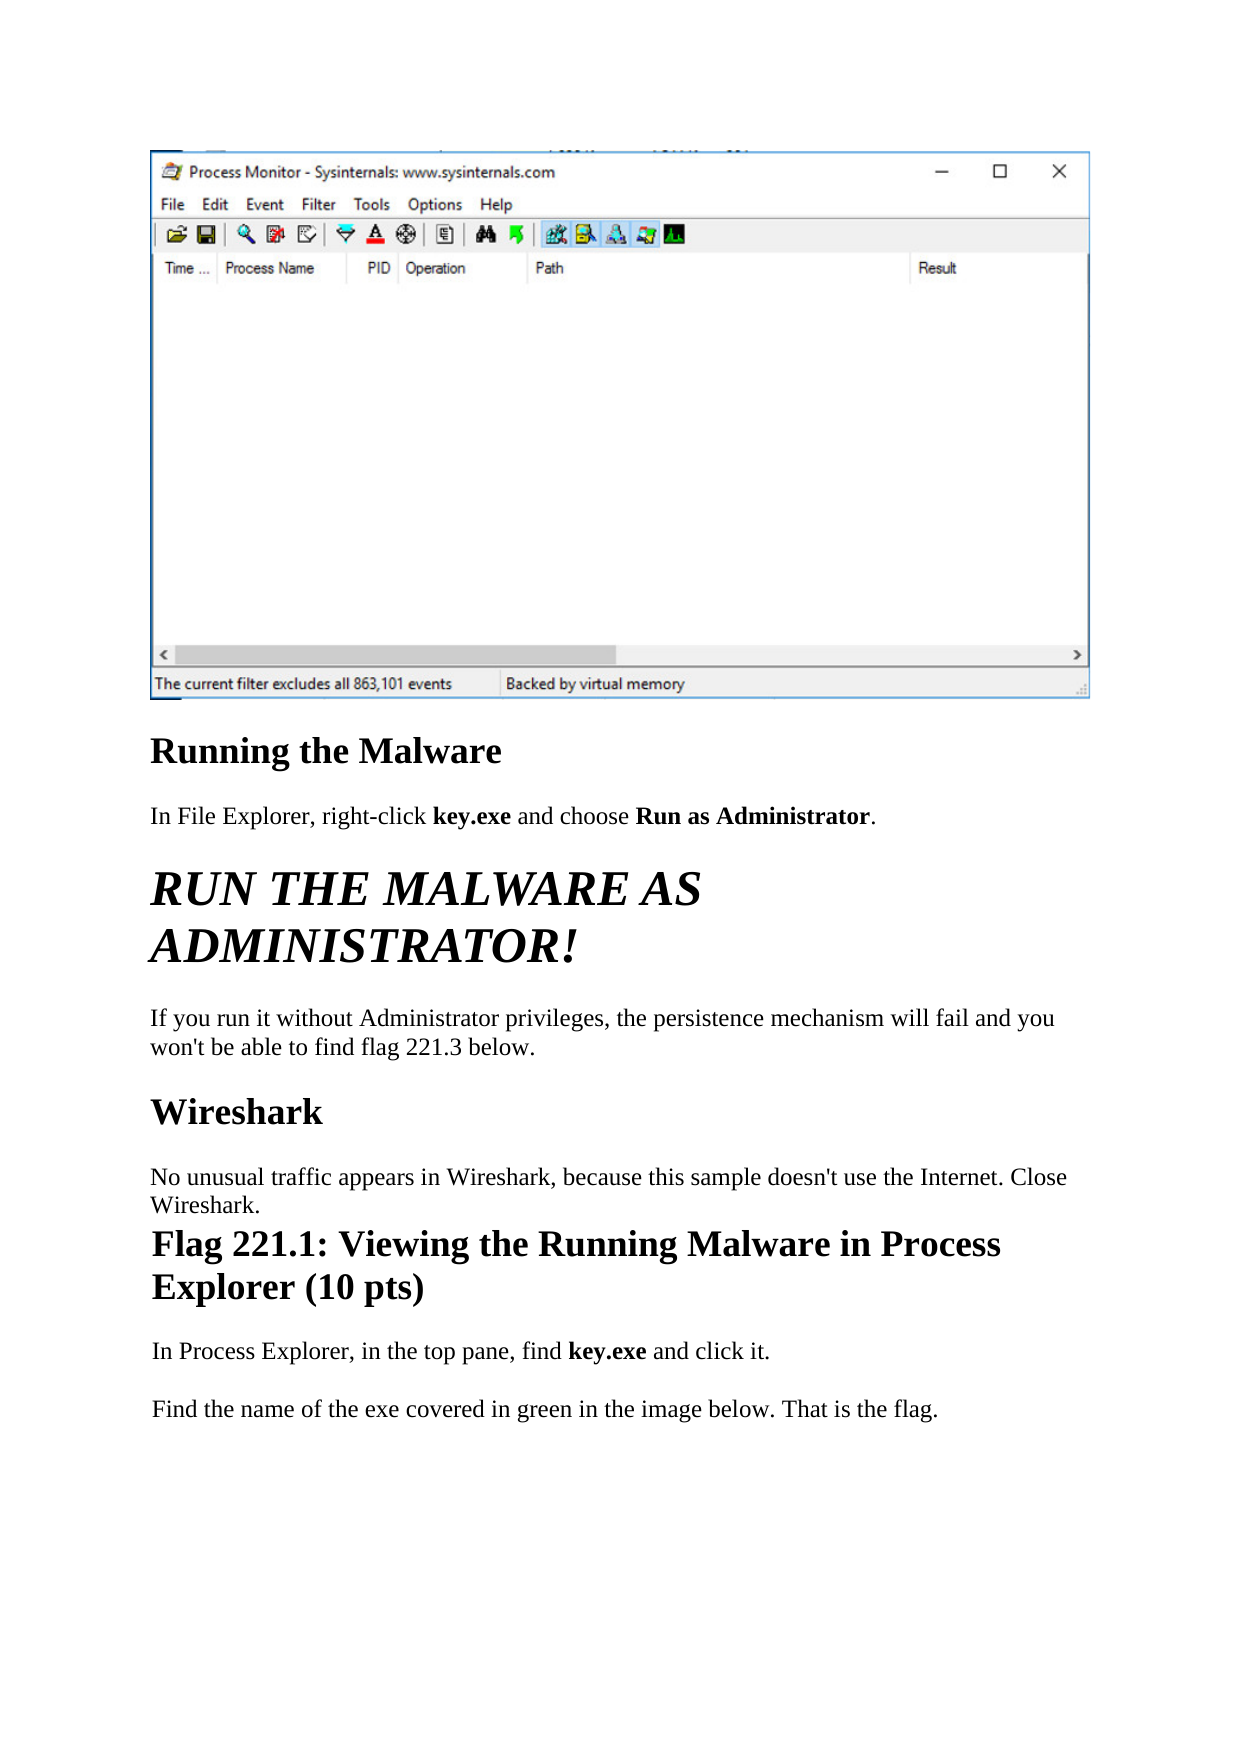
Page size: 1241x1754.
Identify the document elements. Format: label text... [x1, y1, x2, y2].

text If you run it without Administrator privileges, the persistence mechanism will fail and you won't be able to find flag 221.3 below. [150, 1003, 1090, 1060]
text No unusual traffic appears in Wireshark, because this sample doesn't use the Internet. Close Wireshark. [150, 1162, 1090, 1219]
picture [150, 150, 1091, 700]
text In File Explorer, right-click key.exe and choose Run as Administrator. [150, 801, 1090, 829]
text Running the Malware [150, 728, 1090, 772]
text Wireshark [150, 1089, 1090, 1133]
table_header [150, 1219, 1071, 1454]
text RUN THE MALWARE AS ADMINISTRATOR! [150, 859, 1090, 974]
